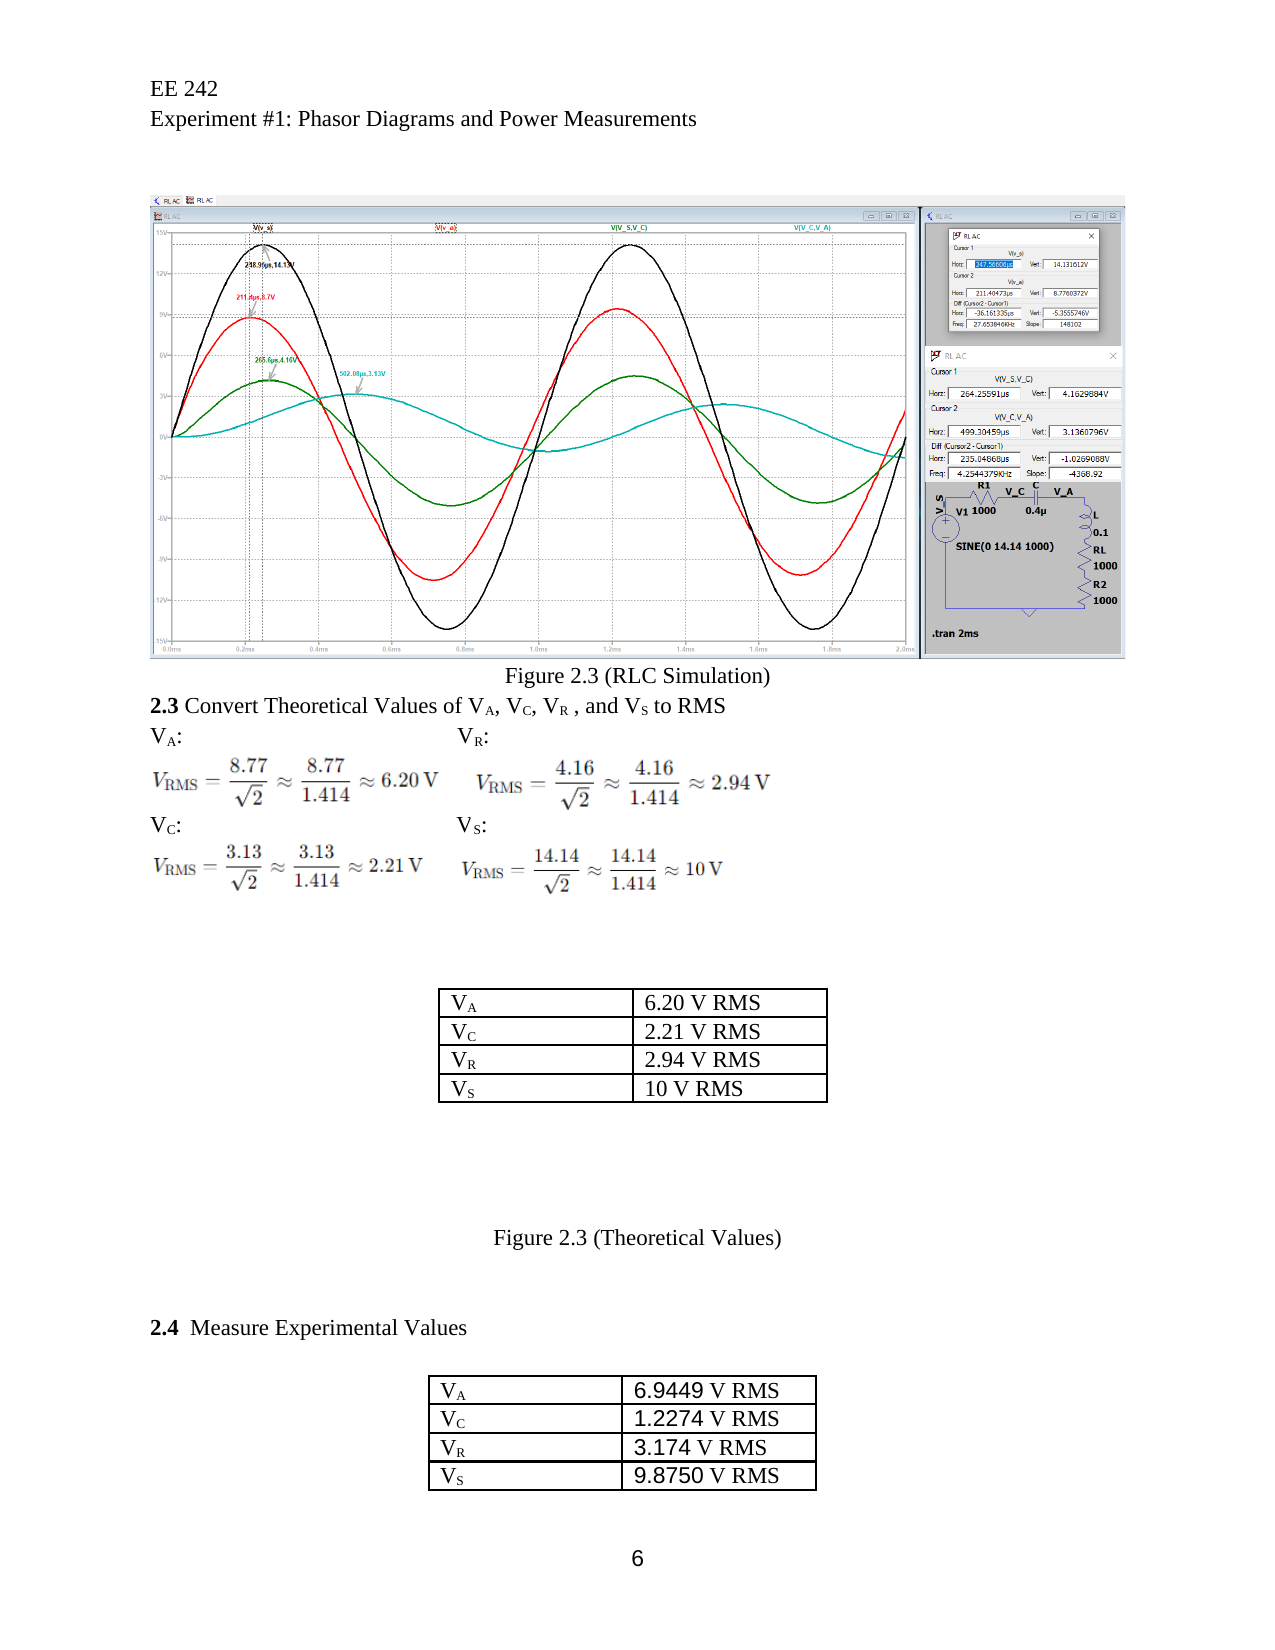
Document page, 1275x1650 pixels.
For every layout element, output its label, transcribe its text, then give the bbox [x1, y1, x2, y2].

table_cell VC [430, 1405, 621, 1432]
table_cell VC [440, 1018, 632, 1044]
table_cell VS [440, 1075, 632, 1101]
text VC: VS: [150, 811, 1125, 837]
text Figure 2.3 (Theoretical Values) [150, 1224, 1125, 1250]
table_cell 10 V RMS [634, 1075, 826, 1101]
table_cell 2.21 V RMS [634, 1018, 826, 1044]
text Figure 2.3 (RLC Simulation) [150, 662, 1125, 688]
picture [470, 753, 775, 818]
text 2.3 Convert Theoretical Values of VA, VC, VR , and VS to RMS [150, 692, 1125, 719]
table_cell VR [430, 1434, 621, 1460]
table_cell VR [440, 1046, 632, 1073]
text VA: VR: [150, 723, 1125, 749]
table_header 6.9449 V RMS [623, 1377, 815, 1403]
table_cell 9.8750 V RMS [623, 1463, 815, 1489]
text 2.4 Measure Experimental Values [150, 1314, 1125, 1341]
table_cell 2.94 V RMS [634, 1046, 826, 1073]
picture [150, 195, 1125, 659]
table_header VA [440, 990, 632, 1016]
table_header VA [430, 1377, 621, 1403]
table_cell 1.2274 V RMS [623, 1405, 815, 1432]
picture [458, 843, 728, 896]
picture [150, 841, 426, 893]
table_cell VS [430, 1463, 621, 1489]
picture [150, 752, 442, 807]
table_cell 3.174 V RMS [623, 1434, 815, 1460]
table_header 6.20 V RMS [634, 990, 826, 1016]
